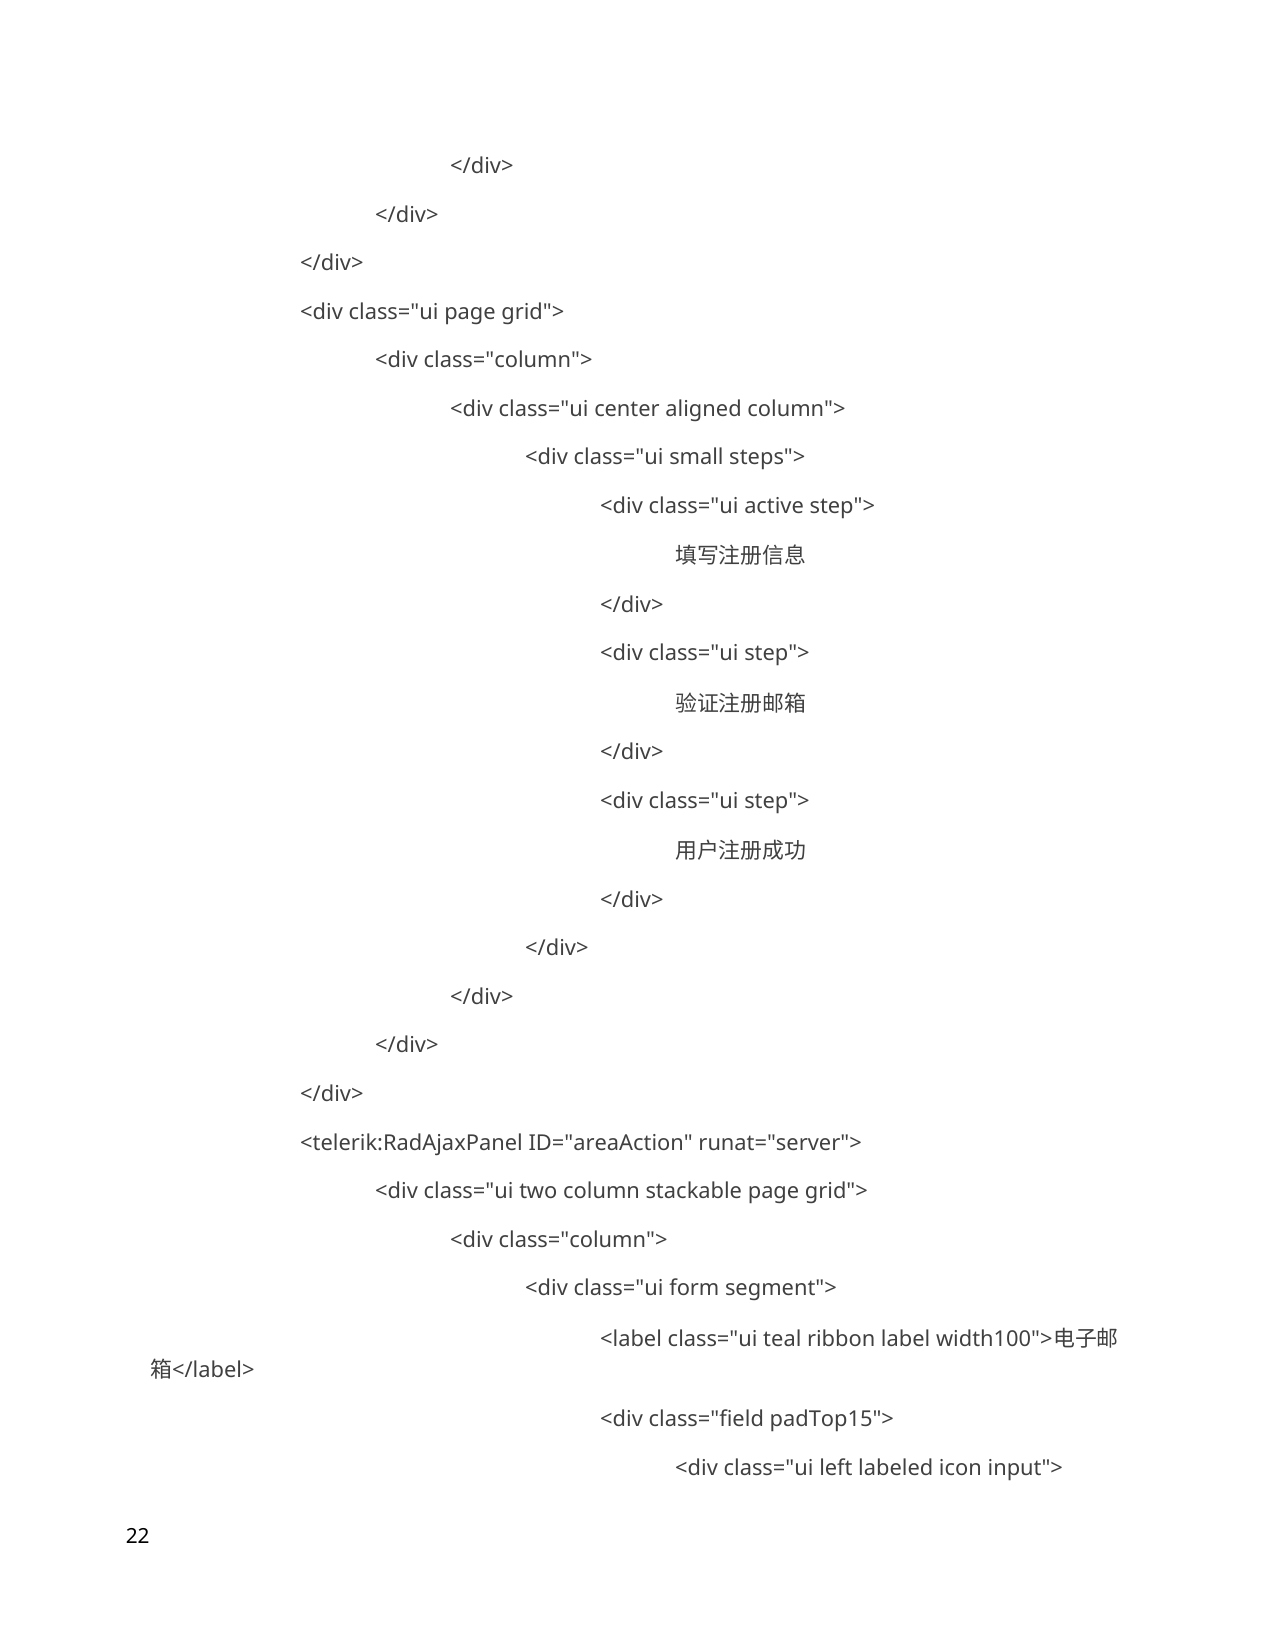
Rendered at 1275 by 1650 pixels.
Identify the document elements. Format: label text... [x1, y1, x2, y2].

text <div class="ui step"> [150, 637, 1125, 667]
text </div> [150, 981, 1125, 1011]
text <label class="ui teal ribbon label width100">电子邮箱</label> [150, 1321, 1125, 1384]
text <div class="column"> [150, 344, 1125, 374]
text <div class="ui left labeled icon input"> [150, 1451, 1125, 1481]
text <div class="ui small steps"> [150, 441, 1125, 471]
text </div> [150, 1078, 1125, 1108]
text </div> [150, 198, 1125, 228]
text </div> [150, 932, 1125, 962]
text 填写注册信息 [150, 538, 1125, 570]
text </div> [150, 736, 1125, 766]
text <div class="ui active step"> [150, 490, 1125, 519]
text </div> [150, 884, 1125, 913]
text <div class="ui center aligned column"> [150, 393, 1125, 422]
text </div> [150, 247, 1125, 277]
text 验证注册邮箱 [150, 686, 1125, 717]
text <telerik:RadAjaxPanel ID="areaAction" runat="server"> [150, 1126, 1125, 1156]
text </div> [150, 150, 1125, 180]
text <div class="ui page grid"> [150, 296, 1125, 325]
text 用户注册成功 [150, 833, 1125, 865]
text <div class="ui step"> [150, 785, 1125, 814]
text <div class="ui form segment"> [150, 1272, 1125, 1302]
text <div class="field padTop15"> [150, 1403, 1125, 1433]
text <div class="column"> [150, 1223, 1125, 1253]
text </div> [150, 589, 1125, 618]
text </div> [150, 1029, 1125, 1059]
text <div class="ui two column stackable page grid"> [150, 1175, 1125, 1205]
